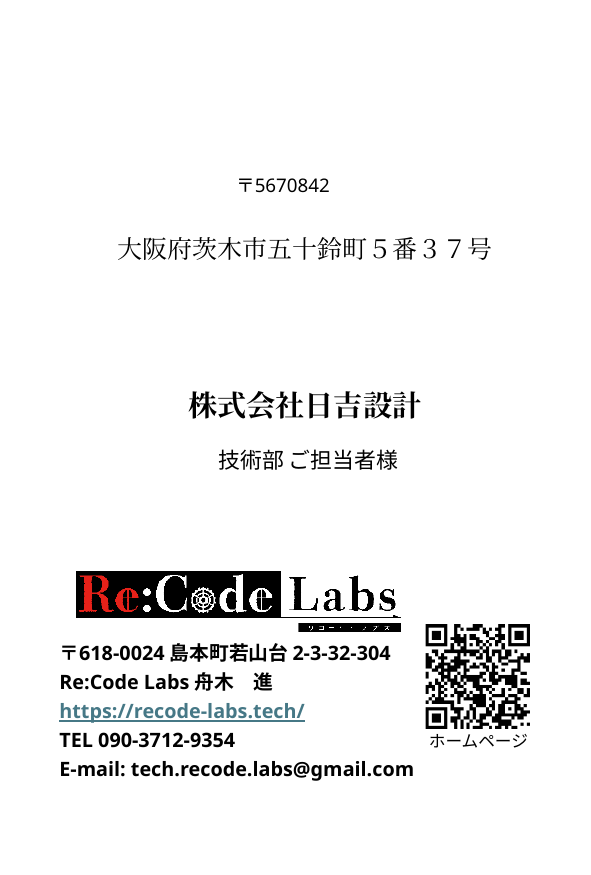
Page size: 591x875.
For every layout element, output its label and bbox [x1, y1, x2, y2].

picture [425, 624, 530, 729]
picture [70, 513, 407, 677]
